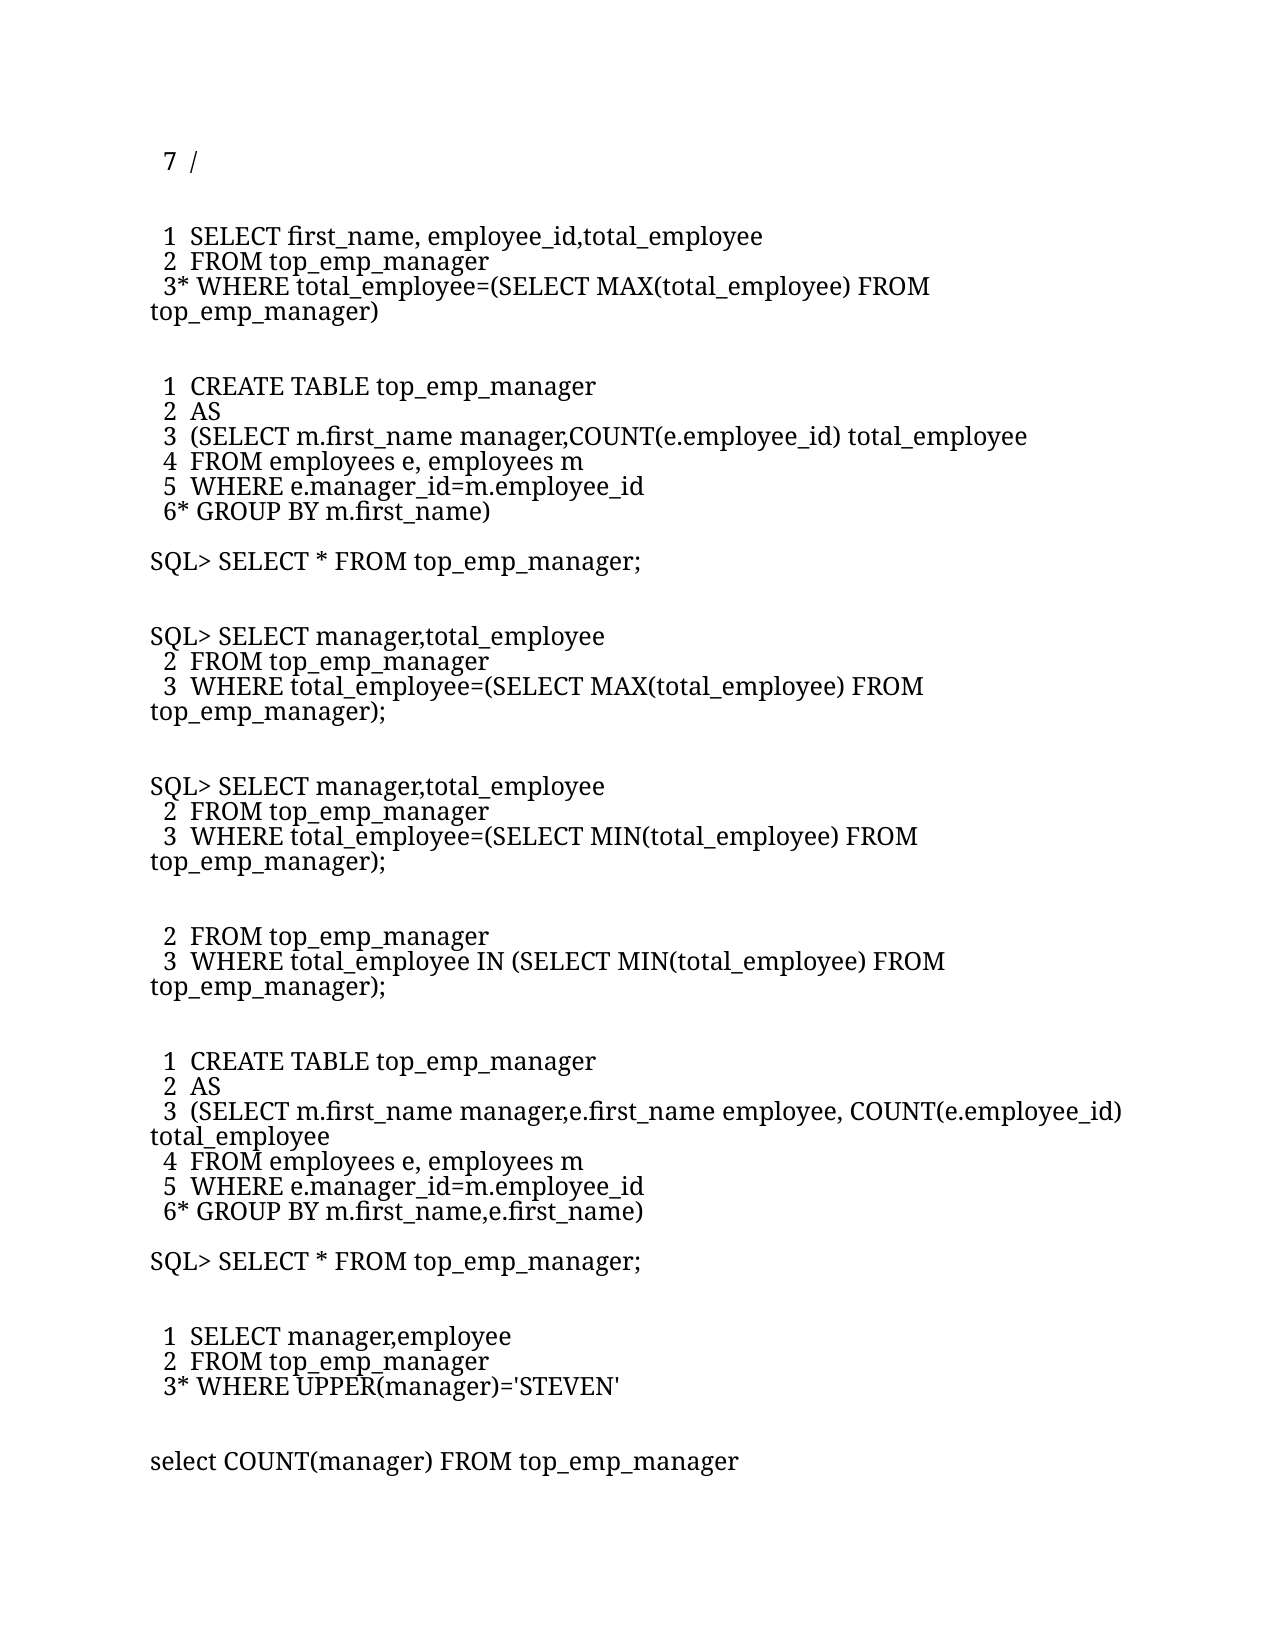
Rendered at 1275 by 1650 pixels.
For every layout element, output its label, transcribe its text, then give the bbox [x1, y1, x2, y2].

text 7 / [150, 150, 1125, 175]
text 2 AS [150, 1075, 1125, 1100]
text 3* WHERE total_employee=(SELECT MAX(total_employee) FROM top_emp_manager) [150, 275, 1125, 325]
text 2 AS [150, 400, 1125, 425]
text SQL> SELECT * FROM top_emp_manager; [150, 1250, 1125, 1275]
text 3 WHERE total_employee=(SELECT MAX(total_employee) FROM top_emp_manager); [150, 675, 1125, 725]
text 1 CREATE TABLE top_emp_manager [150, 375, 1125, 400]
text 2 FROM top_emp_manager [150, 925, 1125, 950]
text 6* GROUP BY m.first_name) [150, 500, 1125, 525]
text SQL> SELECT manager,total_employee [150, 775, 1125, 800]
text 3 WHERE total_employee=(SELECT MIN(total_employee) FROM top_emp_manager); [150, 825, 1125, 875]
text 5 WHERE e.manager_id=m.employee_id [150, 475, 1125, 500]
text 3 WHERE total_employee IN (SELECT MIN(total_employee) FROM top_emp_manager); [150, 950, 1125, 1000]
text 5 WHERE e.manager_id=m.employee_id [150, 1175, 1125, 1200]
text 1 SELECT first_name, employee_id,total_employee [150, 225, 1125, 250]
text SQL> SELECT * FROM top_emp_manager; [150, 550, 1125, 575]
text select COUNT(manager) FROM top_emp_manager [150, 1450, 1125, 1475]
text 4 FROM employees e, employees m [150, 1150, 1125, 1175]
text 6* GROUP BY m.first_name,e.first_name) [150, 1200, 1125, 1225]
text 4 FROM employees e, employees m [150, 450, 1125, 475]
text 1 CREATE TABLE top_emp_manager [150, 1050, 1125, 1075]
text 2 FROM top_emp_manager [150, 650, 1125, 675]
text 3 (SELECT m.first_name manager,COUNT(e.employee_id) total_employee [150, 425, 1125, 450]
text 2 FROM top_emp_manager [150, 800, 1125, 825]
text 2 FROM top_emp_manager [150, 250, 1125, 275]
text 3 (SELECT m.first_name manager,e.first_name employee, COUNT(e.employee_id) total_employee [150, 1100, 1125, 1150]
text 3* WHERE UPPER(manager)='STEVEN' [150, 1375, 1125, 1400]
text 1 SELECT manager,employee [150, 1325, 1125, 1350]
text SQL> SELECT manager,total_employee [150, 625, 1125, 650]
text 2 FROM top_emp_manager [150, 1350, 1125, 1375]
